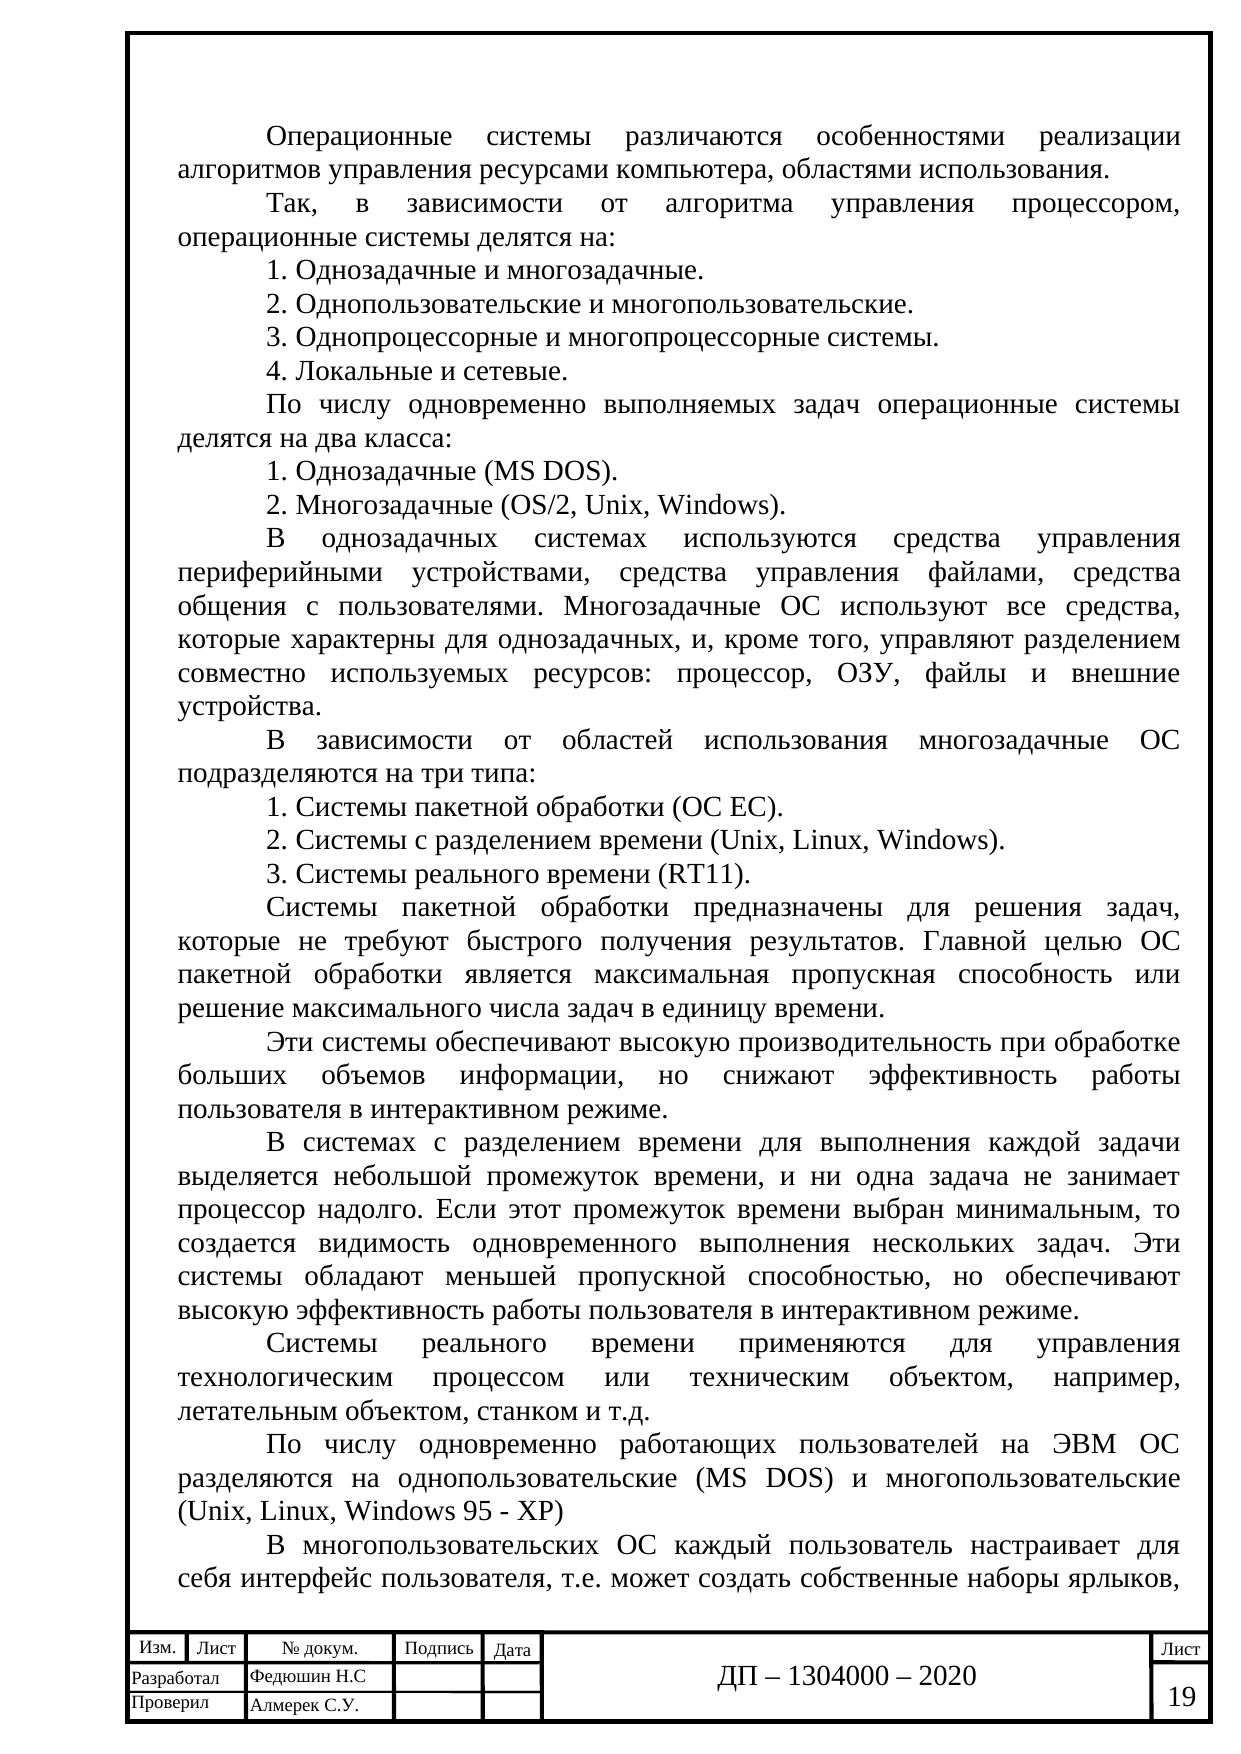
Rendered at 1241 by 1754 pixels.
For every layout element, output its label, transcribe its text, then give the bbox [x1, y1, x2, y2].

list Однозадачные (MS DOS). [177, 453, 1181, 487]
text Так, в зависимости от алгоритма управления процессором, операционные системы делятся на: [177, 185, 1181, 252]
list Локальные и сетевые. [177, 353, 1181, 386]
text Эти системы обеспечивают высокую производительность при обработке больших объемов информации, но снижают эффективность работы пользователя в интерактивном режиме. [177, 1024, 1181, 1124]
text В системах с разделением времени для выполнения каждой задачи выделяется небольшой промежуток времени, и ни одна задача не занимает процессор надолго. Если этот промежуток времени выбран минимальным, то создается видимость одновременного выполнения нескольких задач. Эти системы обладают меньшей пропускной способностью, но обеспечивают высокую эффективность работы пользователя в интерактивном режиме. [177, 1124, 1181, 1326]
list Системы реального времени (RT11). [177, 856, 1181, 889]
list Многозадачные (OS/2, Unix, Windows). [177, 487, 1181, 521]
text Системы реального времени применяются для управления технологическим процессом или техническим объектом, например, летательным объектом, станком и т.д. [177, 1326, 1181, 1426]
list Однозадачные и многозадачные. [177, 252, 1181, 286]
text Системы пакетной обработки предназначены для решения задач, которые не требуют быстрого получения результатов. Главной целью ОС пакетной обработки является максимальная пропускная способность или решение максимального числа задач в единицу времени. [177, 889, 1181, 1024]
text По числу одновременно выполняемых задач операционные системы делятся на два класса: [177, 386, 1181, 453]
list Системы пакетной обработки (ОС ЕС). [177, 789, 1181, 822]
text В зависимости от областей использования многозадачные ОС подразделяются на три типа: [177, 722, 1181, 789]
text По числу одновременно работающих пользователей на ЭВМ ОС разделяются на однопользовательские (MS DOS) и многопользовательские (Unix, Linux, Windows 95 - XP) [177, 1426, 1181, 1527]
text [177, 1527, 1181, 1594]
text Операционные системы различаются особенностями реализации алгоритмов управления ресурсами компьютера, областями использования. [177, 118, 1181, 185]
list Однопроцессорные и многопроцессорные системы. [177, 319, 1181, 353]
list Системы с разделением времени (Unix, Linux, Windows). [177, 822, 1181, 856]
text В однозадачных системах используются средства управления периферийными устройствами, средства управления файлами, средства общения с пользователями. Многозадачные ОС используют все средства, которые характерны для однозадачных, и, кроме того, управляют разделением совместно используемых ресурсов: процессор, ОЗУ, файлы и внешние устройства. [177, 521, 1181, 722]
list Однопользовательские и многопользовательские. [177, 286, 1181, 319]
